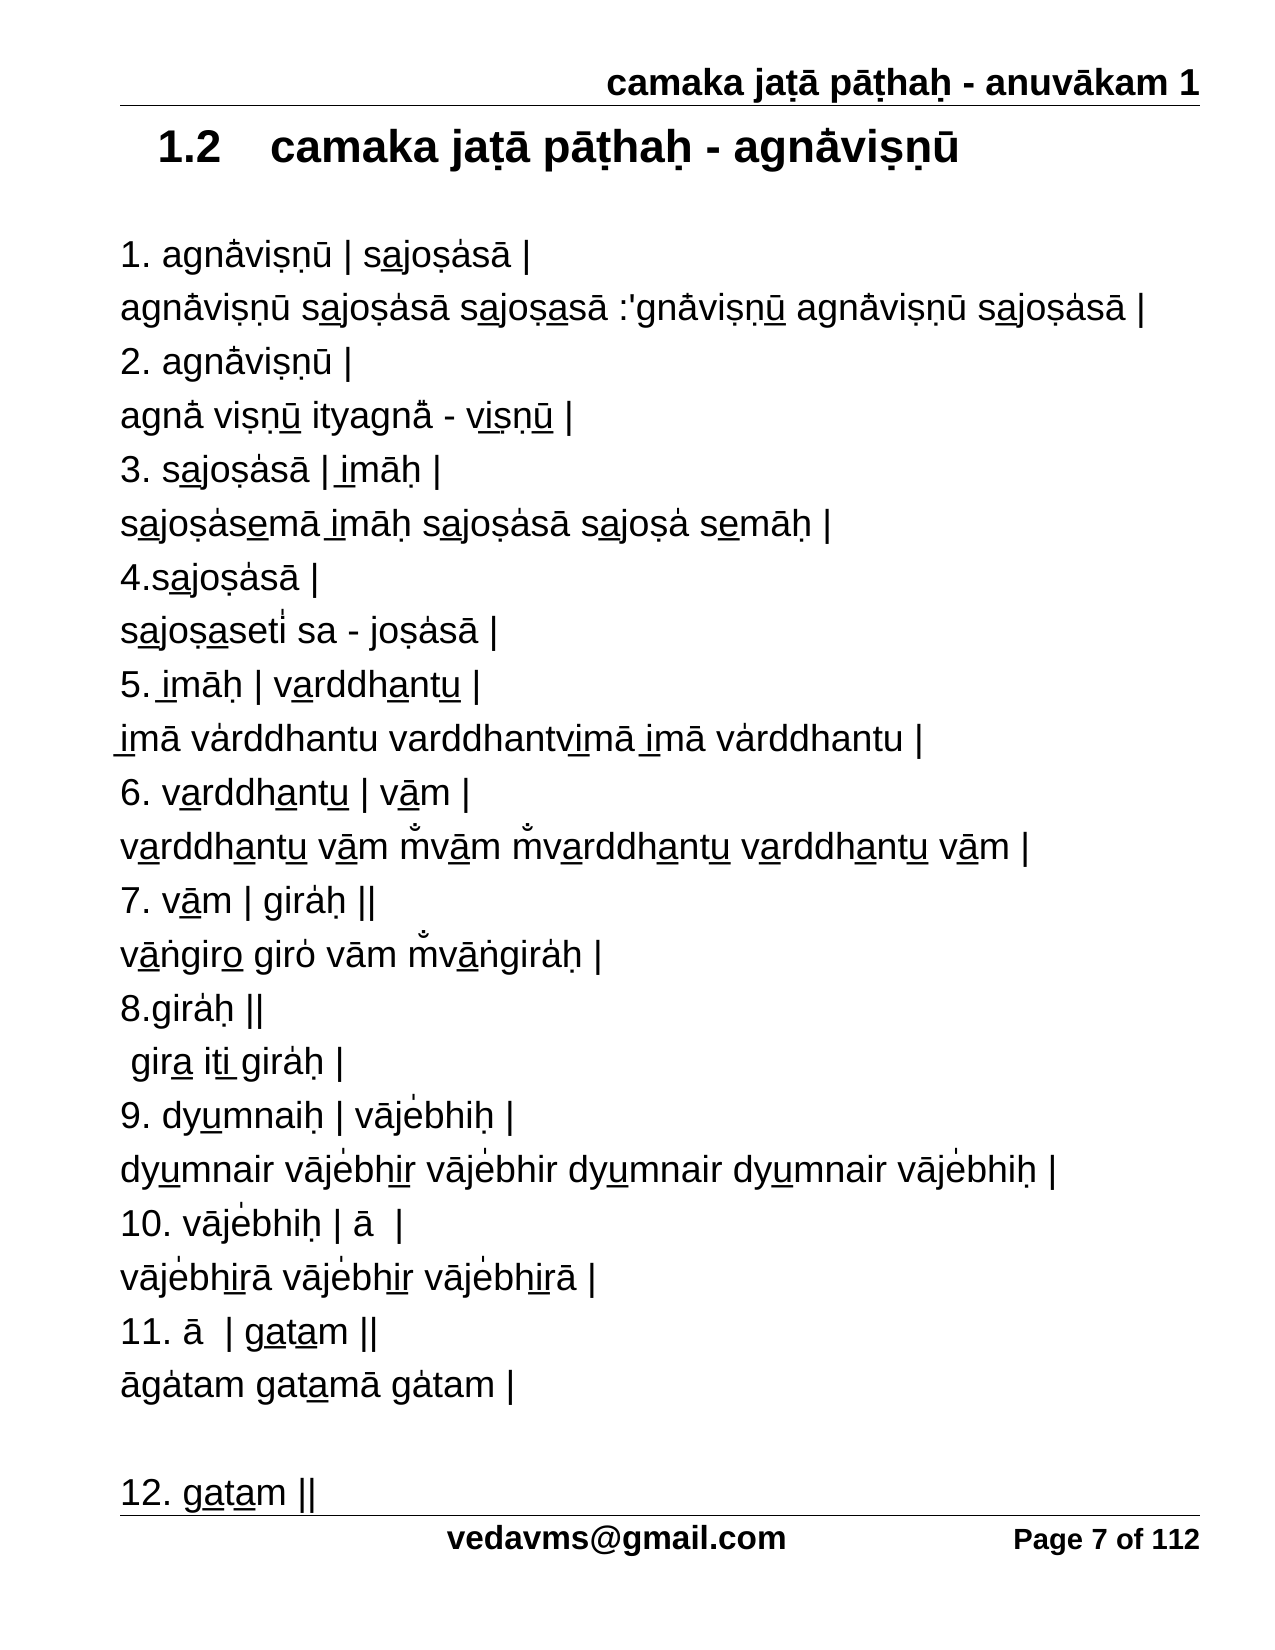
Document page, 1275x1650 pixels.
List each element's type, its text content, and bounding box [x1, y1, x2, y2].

text va̲rddha̲ntu̲ vā̲m m̐vā̲m m̐va̲rddha̲ntu̲ va̲rddha̲ntu̲ vā̲m | [120, 824, 1200, 867]
text agnā̍viṣṇū sa̲joṣa̍sā sa̲joṣa̲sā :'gnā̍viṣṇū̲ agnā̍viṣṇū sa̲joṣa̍sā | [120, 286, 1200, 329]
text 11. ā | ga̲ta̲m || [120, 1309, 1200, 1352]
text sa̲joṣa̍se̲mā i̲māḥ sa̲joṣa̍sā sa̲joṣa̍ se̲māḥ | [120, 501, 1200, 544]
text i̲mā va̍rddhantu varddhantvi̲mā i̲mā va̍rddhantu | [120, 716, 1200, 759]
text 1. agnā̍viṣṇū | sa̲joṣa̍sā | [120, 232, 1200, 275]
text āga̍tam gata̲mā ga̍tam | [120, 1363, 1200, 1406]
text 5. i̲māḥ | va̲rddha̲ntu̲ | [120, 663, 1200, 706]
text agnā̍ viṣṇū̲ ityagnā̎ - vi̲ṣṇū̲ | [120, 393, 1200, 436]
text 7. vā̲m | gira̍ḥ || [120, 878, 1200, 921]
text sa̲joṣa̲seti̍ sa - joṣa̍sā | [120, 609, 1200, 652]
text 8.gira̍ḥ || [120, 986, 1200, 1029]
text 10. vāje̍bhiḥ | ā | [120, 1201, 1200, 1244]
subtitle camaka jaṭā pāṭhaḥ - agnā̍viṣṇū [157, 120, 1200, 173]
text dyu̲mnair vāje̍bhi̲r vāje̍bhir dyu̲mnair dyu̲mnair vāje̍bhiḥ | [120, 1147, 1200, 1190]
text gira̲ iti̲ gira̍ḥ | [120, 1039, 1200, 1083]
text 6. va̲rddha̲ntu̲ | vā̲m | [120, 770, 1200, 813]
text vā̲ṅgiro̲ giro̍ vām m̐vā̲ṅgira̍ḥ | [120, 932, 1200, 975]
text 4.sa̲joṣa̍sā | [120, 555, 1200, 598]
text 2. agnā̍viṣṇū | [120, 339, 1200, 383]
text 3. sa̲joṣa̍sā | i̲māḥ | [120, 447, 1200, 490]
text 12. ga̲ta̲m || [120, 1470, 1200, 1513]
text vāje̍bhi̲rā vāje̍bhi̲r vāje̍bhi̲rā | [120, 1255, 1200, 1298]
text 9. dyu̲mnaiḥ | vāje̍bhiḥ | [120, 1093, 1200, 1137]
